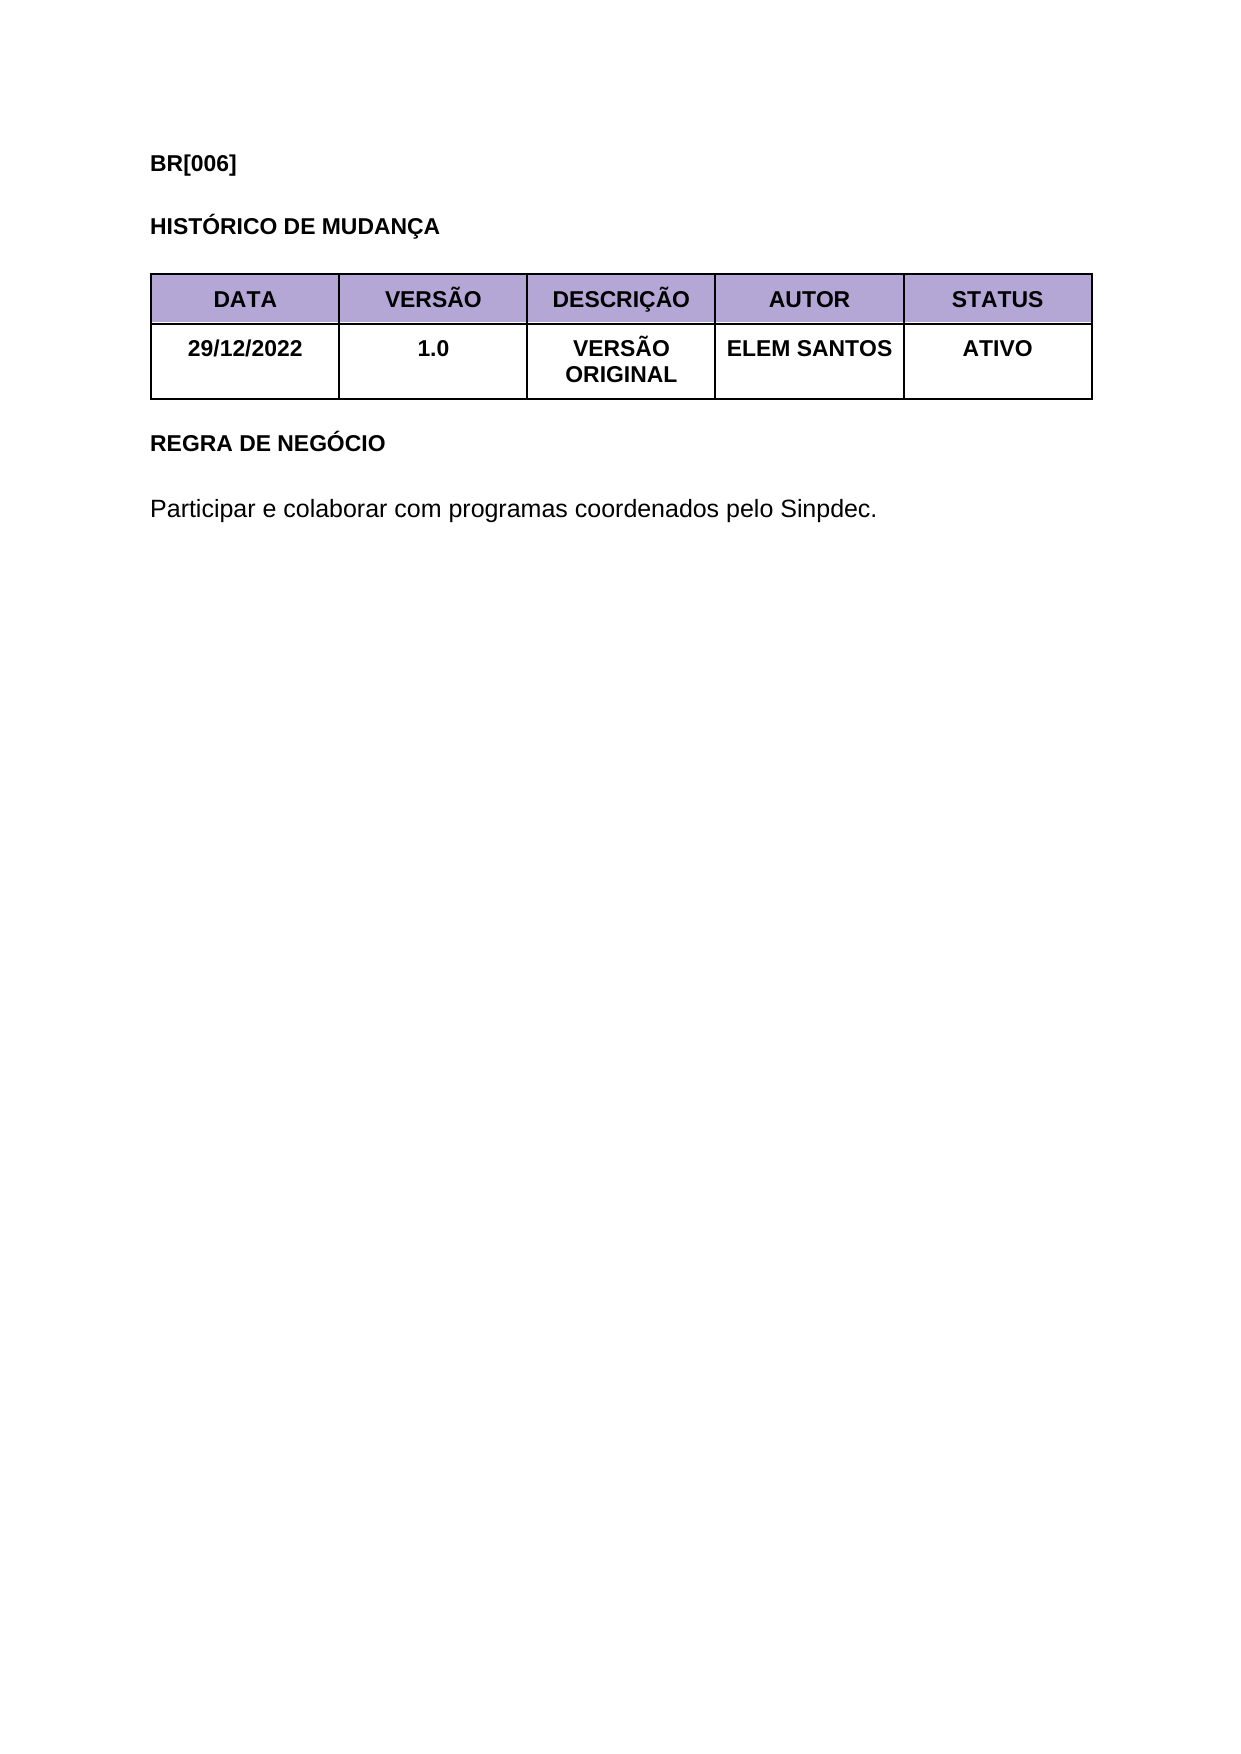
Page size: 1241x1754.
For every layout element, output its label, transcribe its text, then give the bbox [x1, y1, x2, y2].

text HISTÓRICO DE MUDANÇA [150, 213, 1090, 239]
title BR[006] [150, 150, 1090, 176]
table_cell VERSÃO ORIGINAL [528, 325, 714, 398]
table_header DATA [152, 275, 338, 322]
text Participar e colaborar com programas coordenados pelo Sinpdec. [150, 494, 1090, 522]
table_header VERSÃO [340, 275, 526, 322]
table_header AUTOR [716, 275, 903, 322]
table_header DESCRIÇÃO [528, 275, 714, 322]
table_cell 1.0 [340, 325, 526, 398]
text REGRA DE NEGÓCIO [150, 430, 1090, 457]
table_cell ATIVO [905, 325, 1091, 398]
table_cell 29/12/2022 [152, 325, 338, 398]
table_header STATUS [905, 275, 1091, 322]
table_cell ELEM SANTOS [716, 325, 903, 398]
